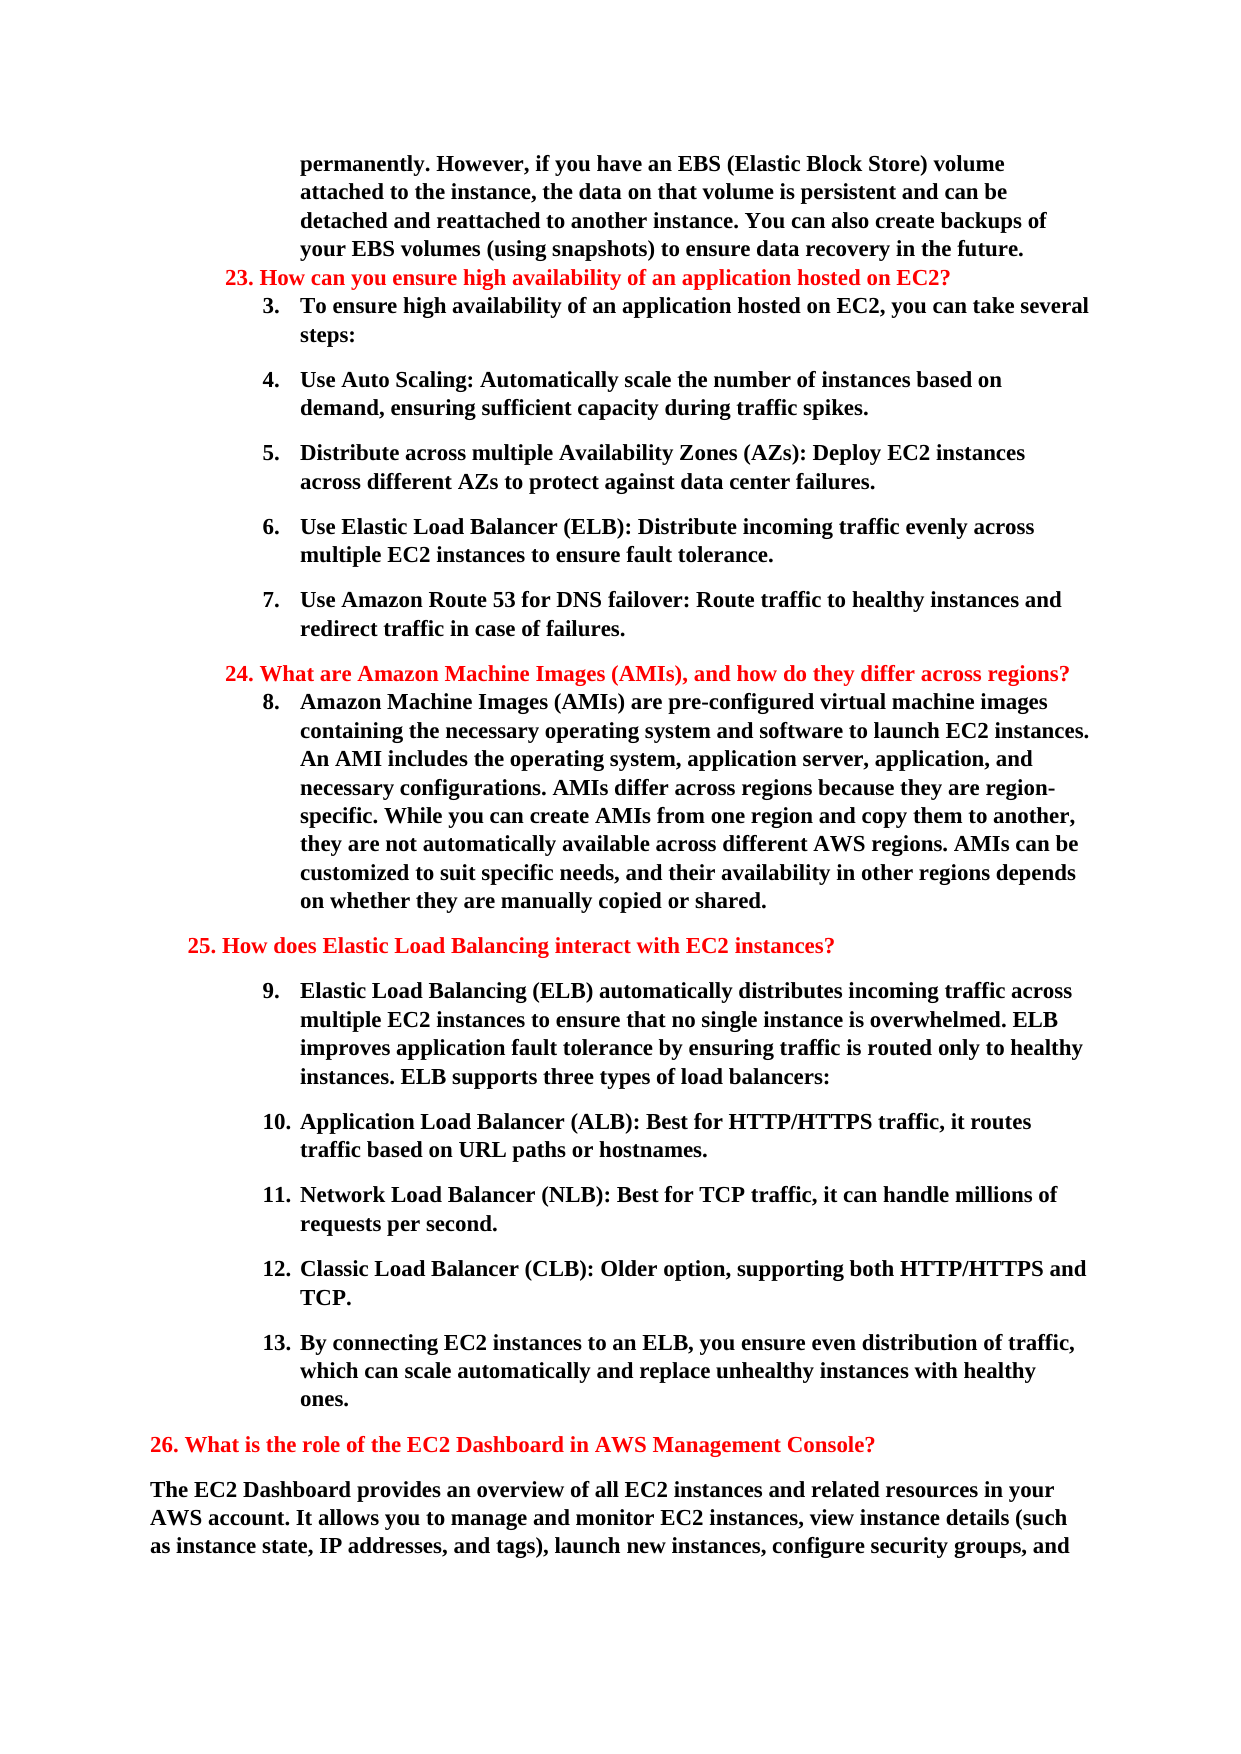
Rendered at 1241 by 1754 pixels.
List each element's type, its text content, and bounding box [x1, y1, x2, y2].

list Application Load Balancer (ALB): Best for HTTP/HTTPS traffic, it routes traffic based on URL paths or hostnames. [262, 1108, 1090, 1163]
list Use Auto Scaling: Automatically scale the number of instances based on demand, ensuring sufficient capacity during traffic spikes. [262, 366, 1090, 421]
list 23. How can you ensure high availability of an application hosted on EC2? [225, 264, 1090, 290]
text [150, 1476, 1090, 1559]
text 25. How does Elastic Load Balancing interact with EC2 instances? [187, 932, 1090, 959]
text 26. What is the role of the EC2 Dashboard in AWS Management Console? [150, 1431, 1090, 1457]
list Elastic Load Balancing (ELB) automatically distributes incoming traffic across multiple EC2 instances to ensure that no single instance is overwhelmed. ELB improves application fault tolerance by ensuring traffic is routed only to healthy instances. ELB supports three types of load balancers: [262, 978, 1090, 1089]
list 24. What are Amazon Machine Images (AMIs), and how do they differ across regions? [225, 660, 1090, 686]
list To ensure high availability of an application hosted on EC2, you can take several steps: [262, 292, 1090, 347]
list By connecting EC2 instances to an ELB, you ensure even distribution of traffic, which can scale automatically and replace unhealthy instances with healthy ones. [262, 1329, 1090, 1412]
list Network Load Balancer (NLB): Best for TCP traffic, it can handle millions of requests per second. [262, 1182, 1090, 1236]
list Use Amazon Route 53 for DNS failover: Route traffic to healthy instances and redirect traffic in case of failures. [262, 586, 1090, 641]
list Amazon Machine Images (AMIs) are pre-configured virtual machine images containing the necessary operating system and software to launch EC2 instances. An AMI includes the operating system, application server, application, and necessary configurations. AMIs differ across regions because they are region-specific. While you can create AMIs from one region and copy them to another, they are not automatically available across different AWS regions. AMIs can be customized to suit specific needs, and their availability in other regions depends on whether they are manually copied or shared. [262, 688, 1090, 914]
list Classic Load Balancer (CLB): Older option, supporting both HTTP/HTTPS and TCP. [262, 1255, 1090, 1310]
list Use Elastic Load Balancer (ELB): Distribute incoming traffic evenly across multiple EC2 instances to ensure fault tolerance. [262, 513, 1090, 568]
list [262, 150, 1090, 262]
list Distribute across multiple Availability Zones (AZs): Deploy EC2 instances across different AZs to protect against data center failures. [262, 439, 1090, 494]
